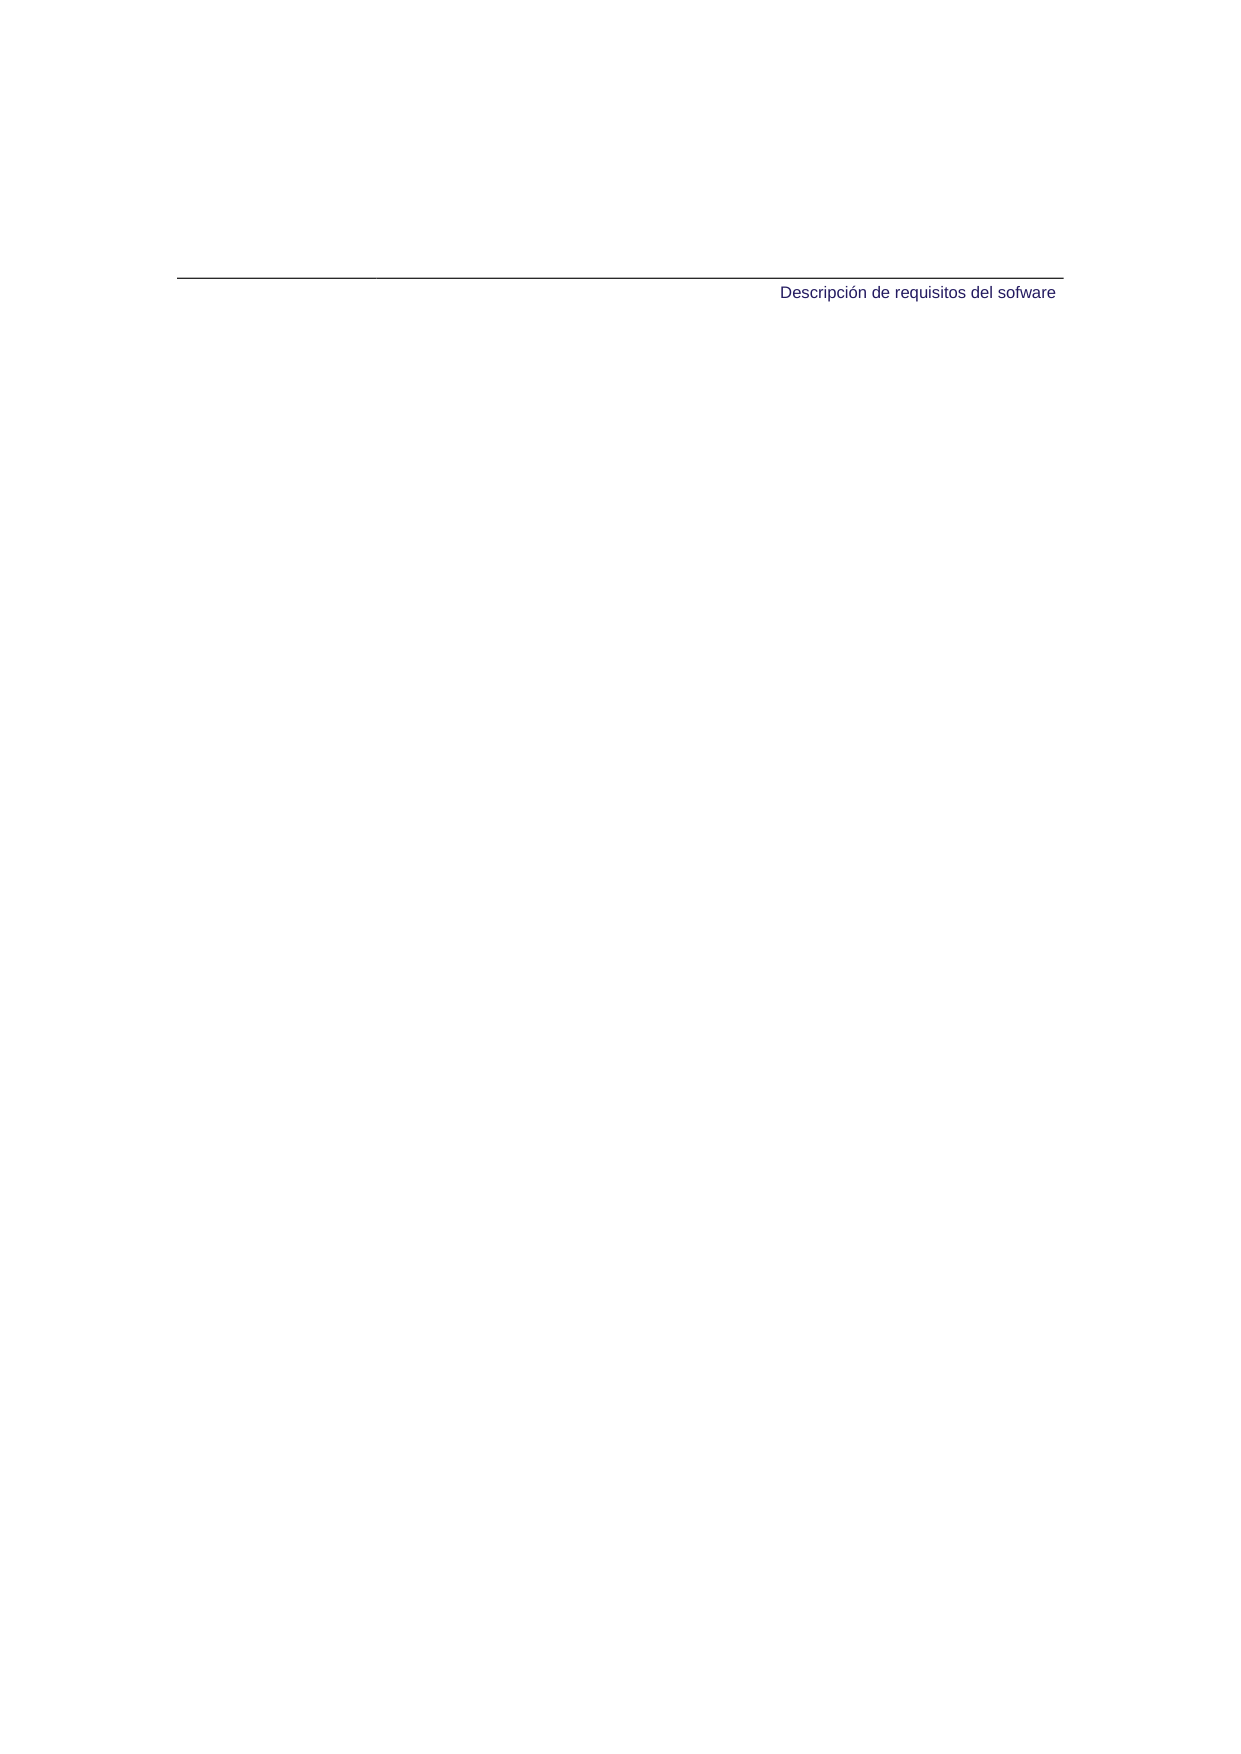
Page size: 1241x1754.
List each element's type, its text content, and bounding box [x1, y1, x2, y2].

text Descripción de requisitos del sofware [780, 283, 1107, 302]
